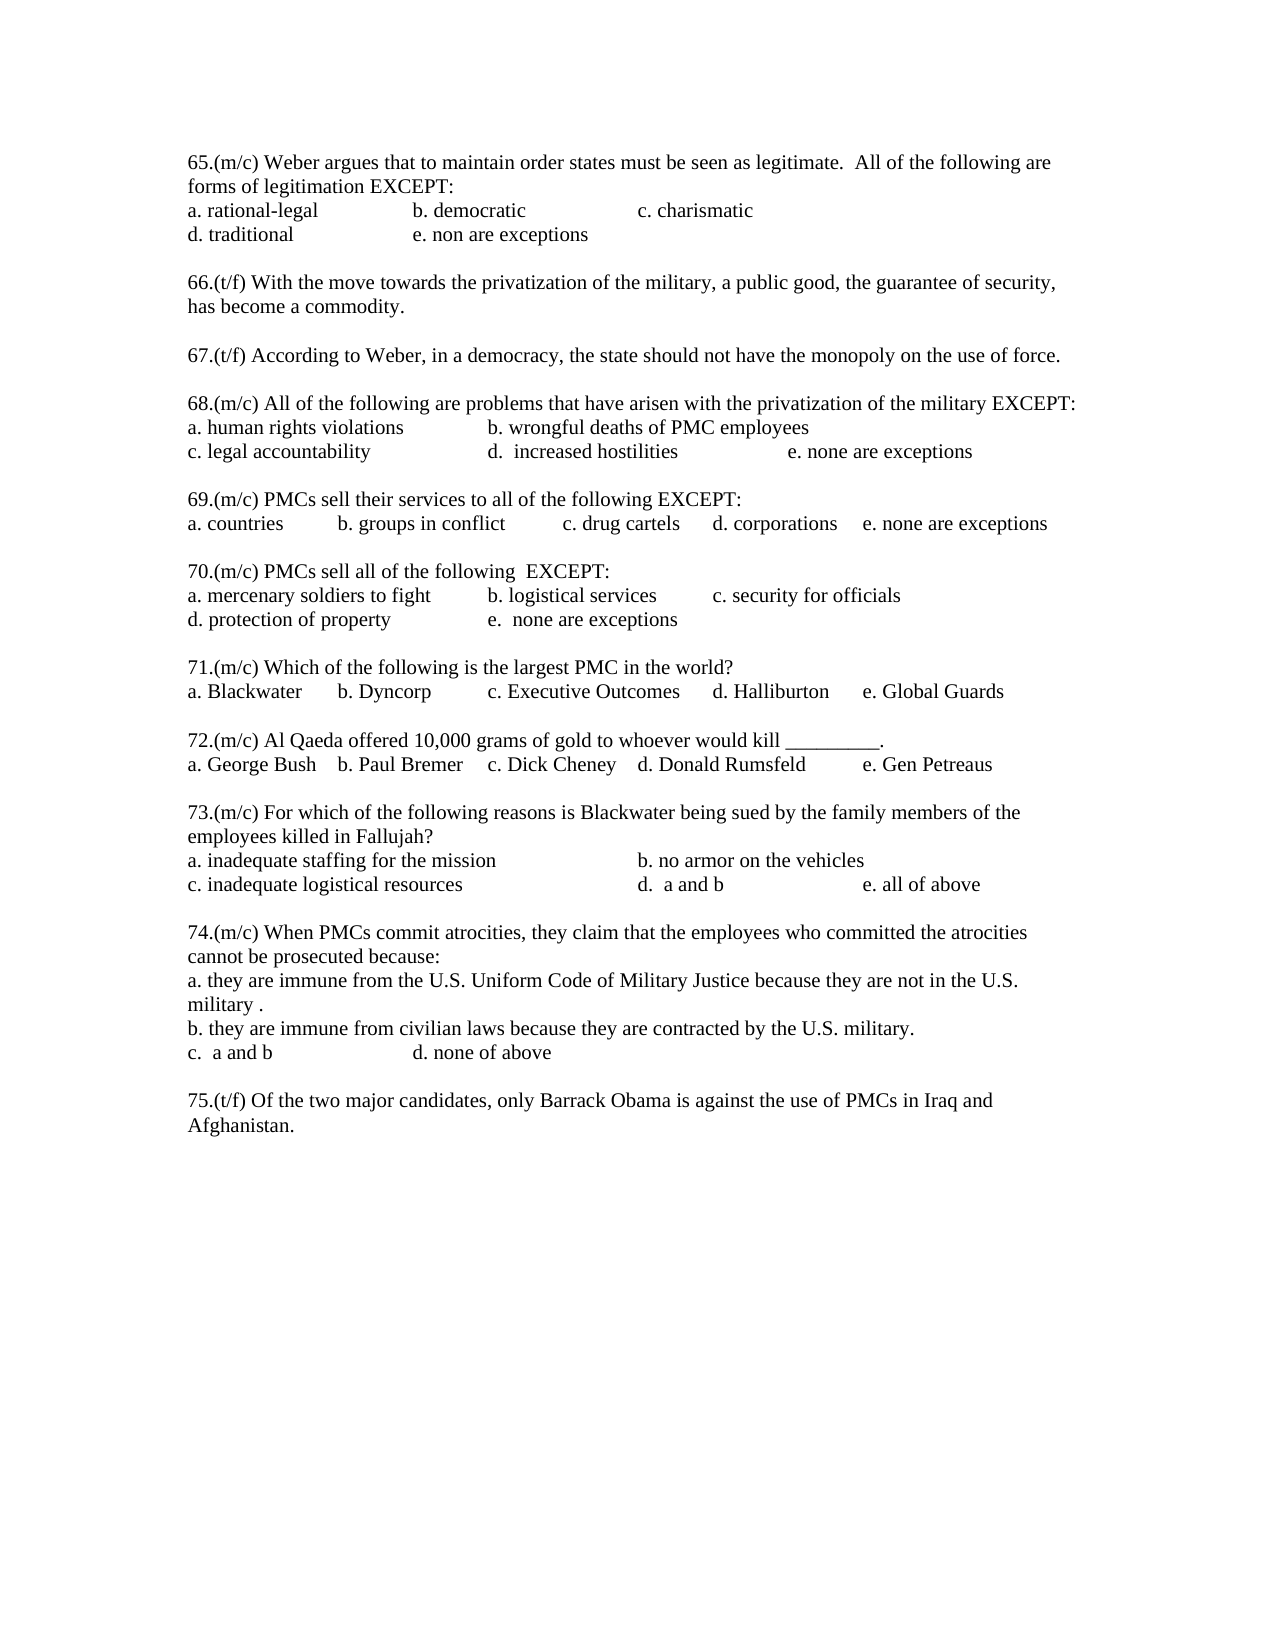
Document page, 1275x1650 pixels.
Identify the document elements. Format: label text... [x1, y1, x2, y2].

text 74.(m/c) When PMCs commit atrocities, they claim that the employees who committed the atrocities cannot be prosecuted because: [187, 920, 1087, 968]
text 73.(m/c) For which of the following reasons is Blackwater being sued by the family members of the employees killed in Fallujah? [187, 800, 1087, 848]
text d. protection of property e. none are exceptions [187, 607, 1087, 631]
text a. rational-legal b. democratic c. charismatic [187, 198, 1087, 222]
text 69.(m/c) PMCs sell their services to all of the following EXCEPT: [187, 487, 1087, 511]
text 67.(t/f) According to Weber, in a democracy, the state should not have the monopoly on the use of force. [187, 342, 1087, 367]
text a. they are immune from the U.S. Uniform Code of Military Justice because they are not in the U.S. military . [187, 968, 1087, 1016]
text a. countries b. groups in conflict c. drug cartels d. corporations e. none are exceptions [187, 511, 1087, 535]
text 70.(m/c) PMCs sell all of the following EXCEPT: [187, 559, 1087, 583]
text a. Blackwater b. Dyncorp c. Executive Outcomes d. Halliburton e. Global Guards [187, 679, 1087, 703]
text a. mercenary soldiers to fight b. logistical services c. security for officials [187, 583, 1087, 607]
text c. legal accountability d. increased hostilities e. none are exceptions [187, 439, 1087, 463]
text a. human rights violations b. wrongful deaths of PMC employees [187, 415, 1087, 439]
text c. a and b d. none of above [187, 1040, 1087, 1064]
text c. inadequate logistical resources d. a and b e. all of above [187, 872, 1087, 896]
text a. inadequate staffing for the mission b. no armor on the vehicles [187, 848, 1087, 872]
text a. George Bush b. Paul Bremer c. Dick Cheney d. Donald Rumsfeld e. Gen Petreaus [187, 752, 1087, 776]
text 65.(m/c) Weber argues that to maintain order states must be seen as legitimate. All of the following are forms of legitimation EXCEPT: [187, 150, 1087, 198]
text 72.(m/c) Al Qaeda offered 10,000 grams of gold to whoever would kill _________. [187, 727, 1087, 752]
text d. traditional e. non are exceptions [187, 222, 1087, 246]
text 68.(m/c) All of the following are problems that have arisen with the privatization of the military EXCEPT: [187, 391, 1087, 415]
text b. they are immune from civilian laws because they are contracted by the U.S. military. [187, 1016, 1087, 1040]
text 75.(t/f) Of the two major candidates, only Barrack Obama is against the use of PMCs in Iraq and Afghanistan. [187, 1088, 1087, 1137]
text 71.(m/c) Which of the following is the largest PMC in the world? [187, 655, 1087, 679]
text 66.(t/f) With the move towards the privatization of the military, a public good, the guarantee of security, has become a commodity. [187, 270, 1087, 318]
